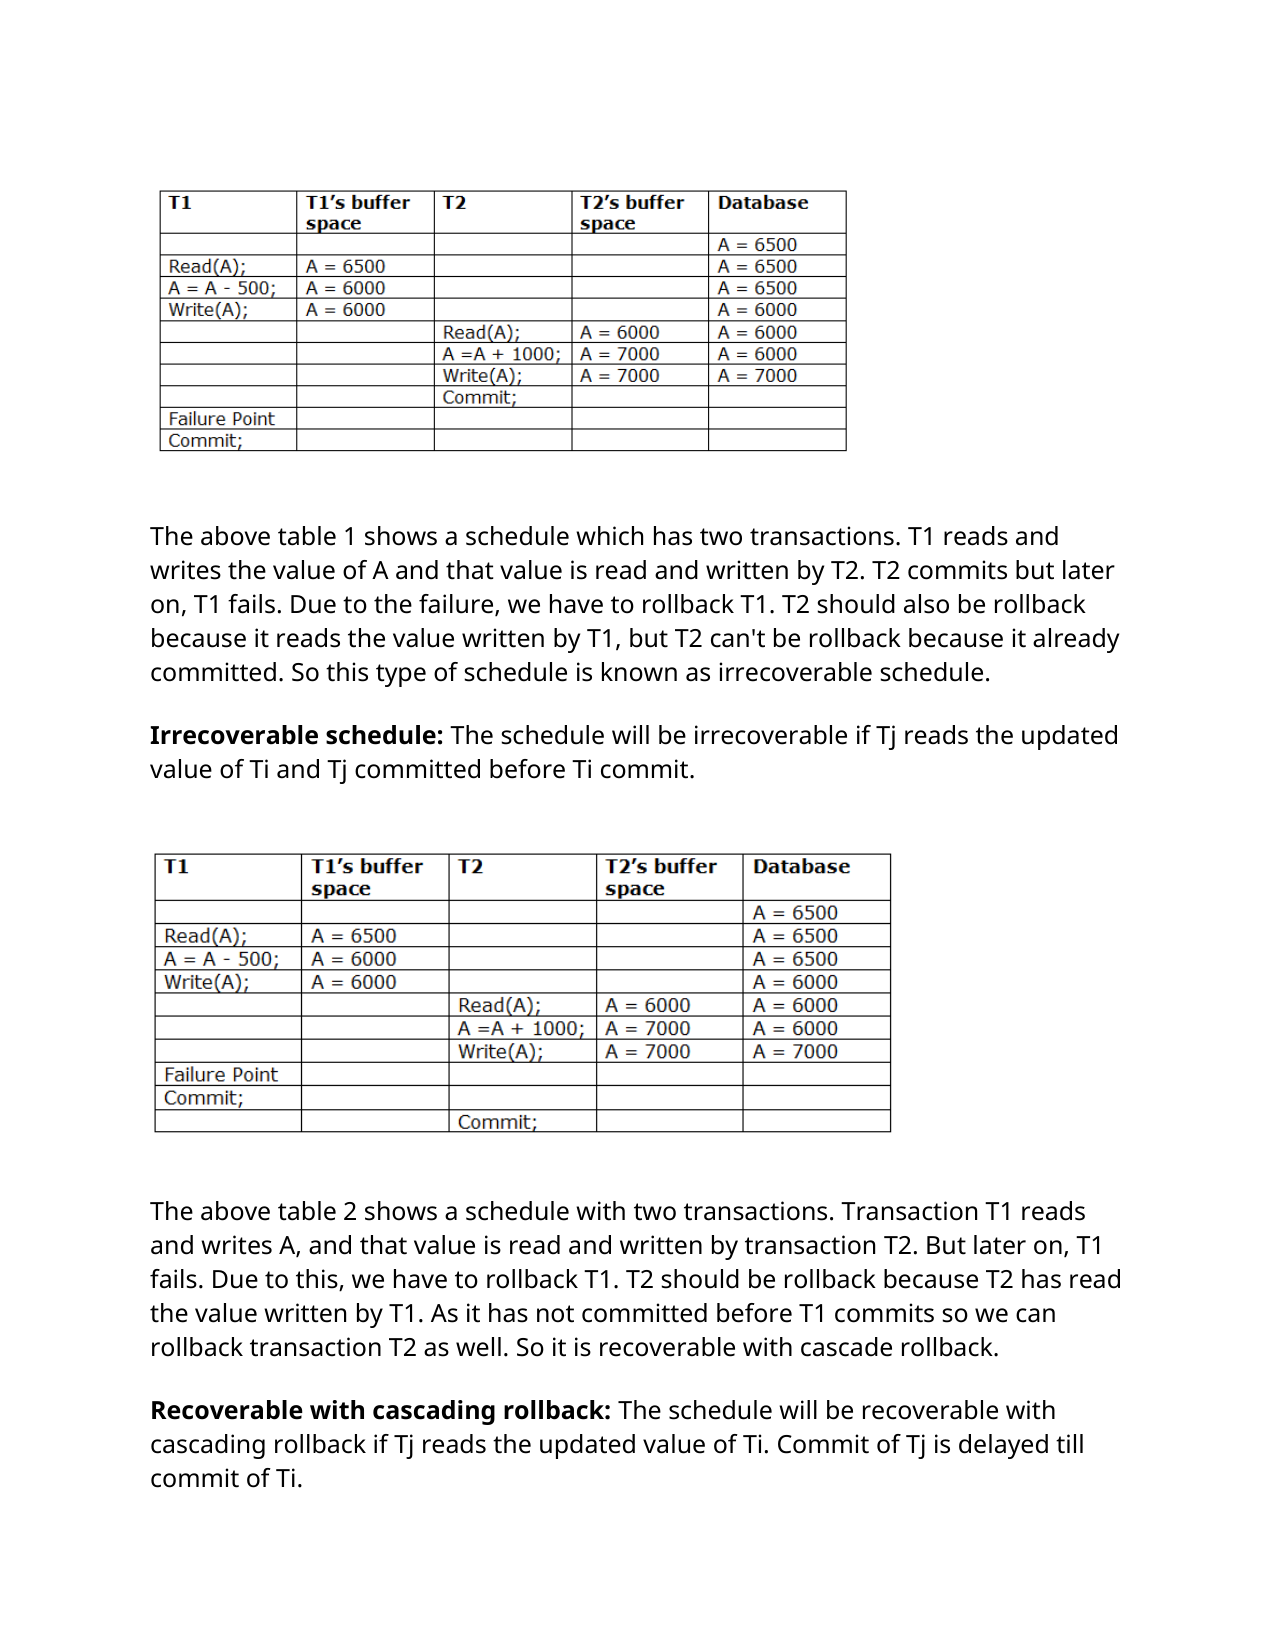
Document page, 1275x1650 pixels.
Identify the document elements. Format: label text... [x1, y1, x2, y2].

text Irrecoverable schedule: The schedule will be irrecoverable if Tj reads the updated value of Ti and Tj committed before Ti commit. [150, 718, 1125, 786]
text The above table 2 shows a schedule with two transactions. Transaction T1 reads and writes A, and that value is read and written by transaction T2. But later on, T1 fails. Due to this, we have to rollback T1. T2 should be rollback because T2 has read the value written by T1. As it has not committed before T1 commits so we can rollback transaction T2 as well. So it is recoverable with cascade rollback. [150, 1193, 1125, 1364]
text Recoverable with cascading rollback: The schedule will be recoverable with cascading rollback if Tj reads the updated value of Ti. Commit of Tj is delayed till commit of Ti. [150, 1393, 1125, 1495]
picture [150, 184, 850, 462]
text The above table 1 shows a schedule which has two transactions. T1 reads and writes the value of A and that value is read and written by T2. T2 commits but later on, T1 fails. Due to the failure, we have to rollback T1. T2 should also be rollback because it reads the value written by T1, but T2 can't be rollback because it already committed. So this type of schedule is known as irrecoverable schedule. [150, 518, 1125, 689]
picture [150, 849, 897, 1137]
